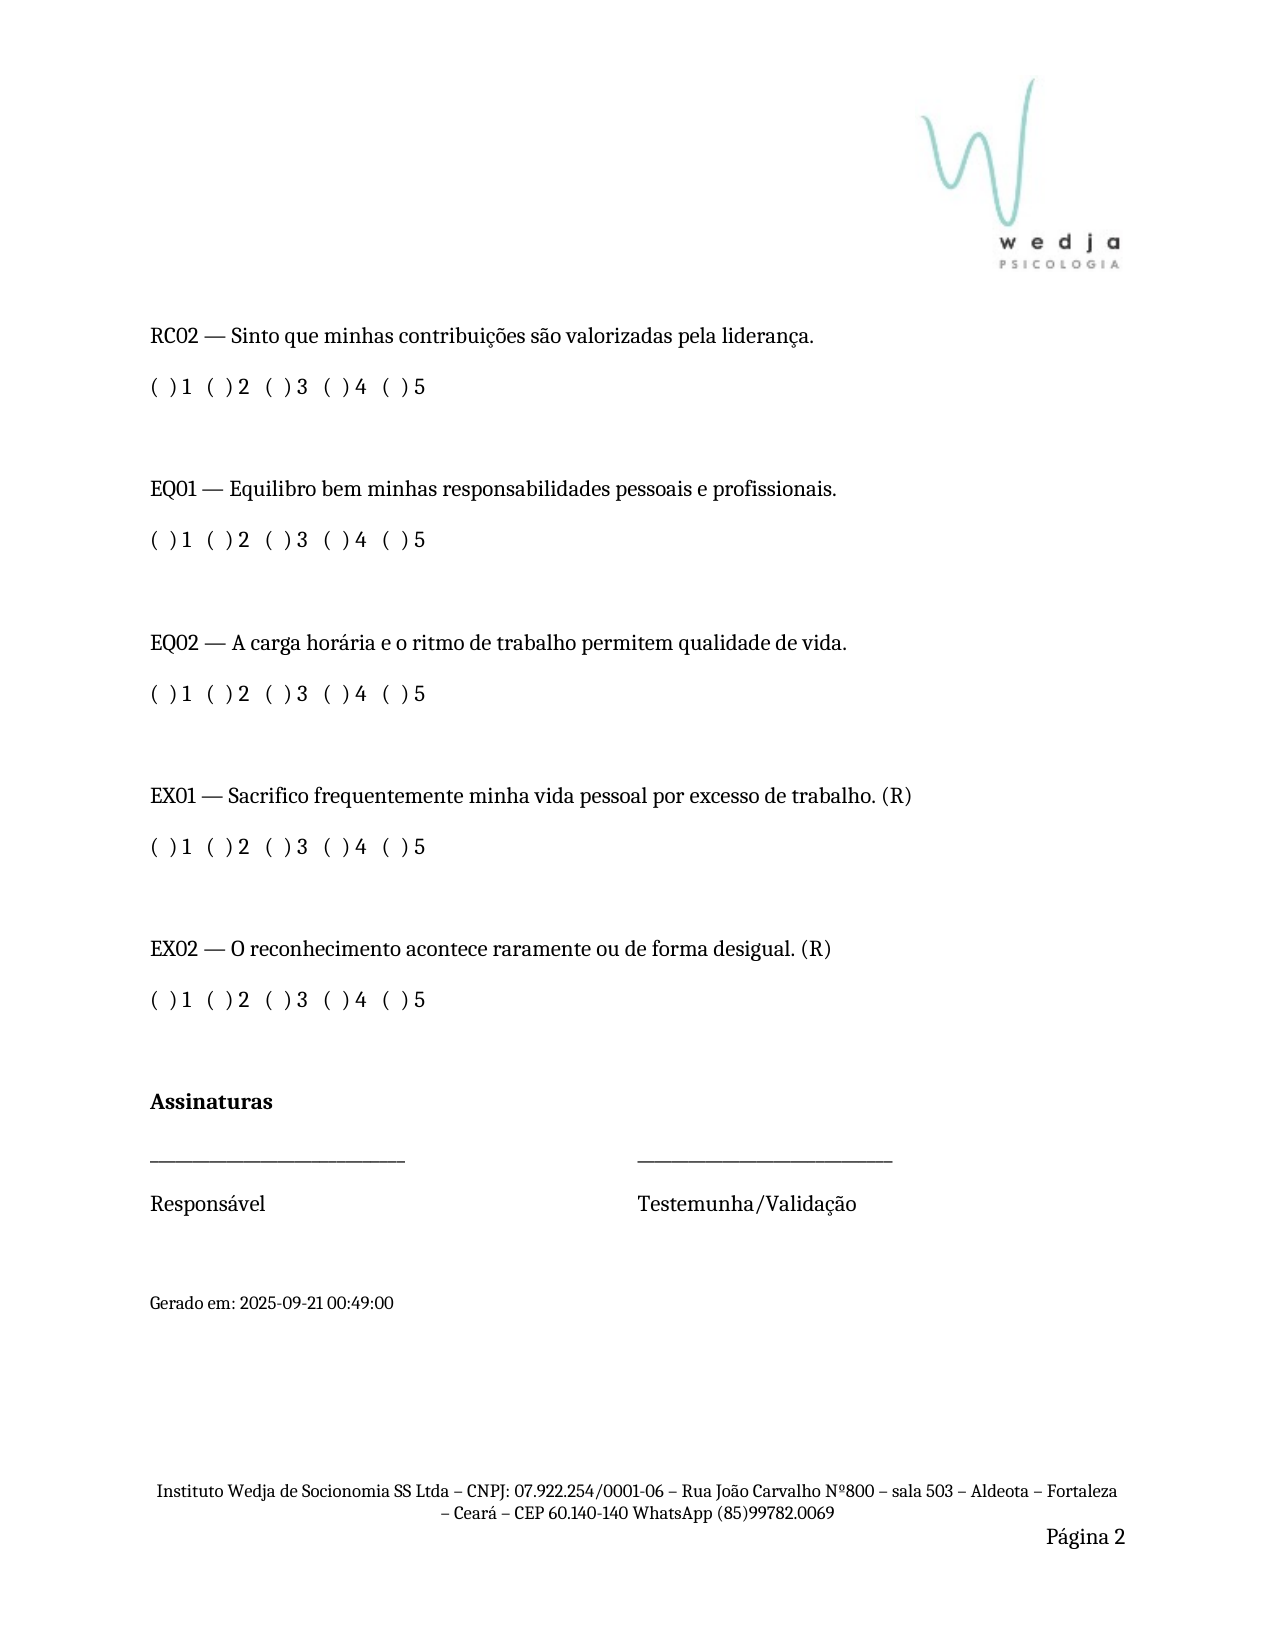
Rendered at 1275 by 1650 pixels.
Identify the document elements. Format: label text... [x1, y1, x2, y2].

text ( ) 1 ( ) 2 ( ) 3 ( ) 4 ( ) 5 [150, 680, 1125, 707]
text ( ) 1 ( ) 2 ( ) 3 ( ) 4 ( ) 5 [150, 374, 1125, 401]
text ( ) 1 ( ) 2 ( ) 3 ( ) 4 ( ) 5 [150, 527, 1125, 554]
text ( ) 1 ( ) 2 ( ) 3 ( ) 4 ( ) 5 [150, 833, 1125, 860]
text Gerado em: 2025-09-21 00:49:00 [150, 1293, 1125, 1314]
table_header ______________________________ [626, 1140, 1114, 1191]
text ( ) 1 ( ) 2 ( ) 3 ( ) 4 ( ) 5 [150, 987, 1125, 1013]
table_cell Responsável [139, 1191, 626, 1242]
text RC02 — Sinto que minhas contribuições são valorizadas pela liderança. [150, 323, 1125, 349]
text EX02 — O reconhecimento acontece raramente ou de forma desigual. (R) [150, 936, 1125, 962]
text EX01 — Sacrifico frequentemente minha vida pessoal por excesso de trabalho. (R) [150, 782, 1125, 809]
picture [915, 75, 1125, 272]
table_header ______________________________ [139, 1140, 626, 1191]
table_cell Testemunha/Validação [626, 1191, 1114, 1242]
text Assinaturas [150, 1089, 1125, 1115]
text EQ01 — Equilibro bem minhas responsabilidades pessoais e profissionais. [150, 476, 1125, 503]
text EQ02 — A carga horária e o ritmo de trabalho permitem qualidade de vida. [150, 629, 1125, 656]
